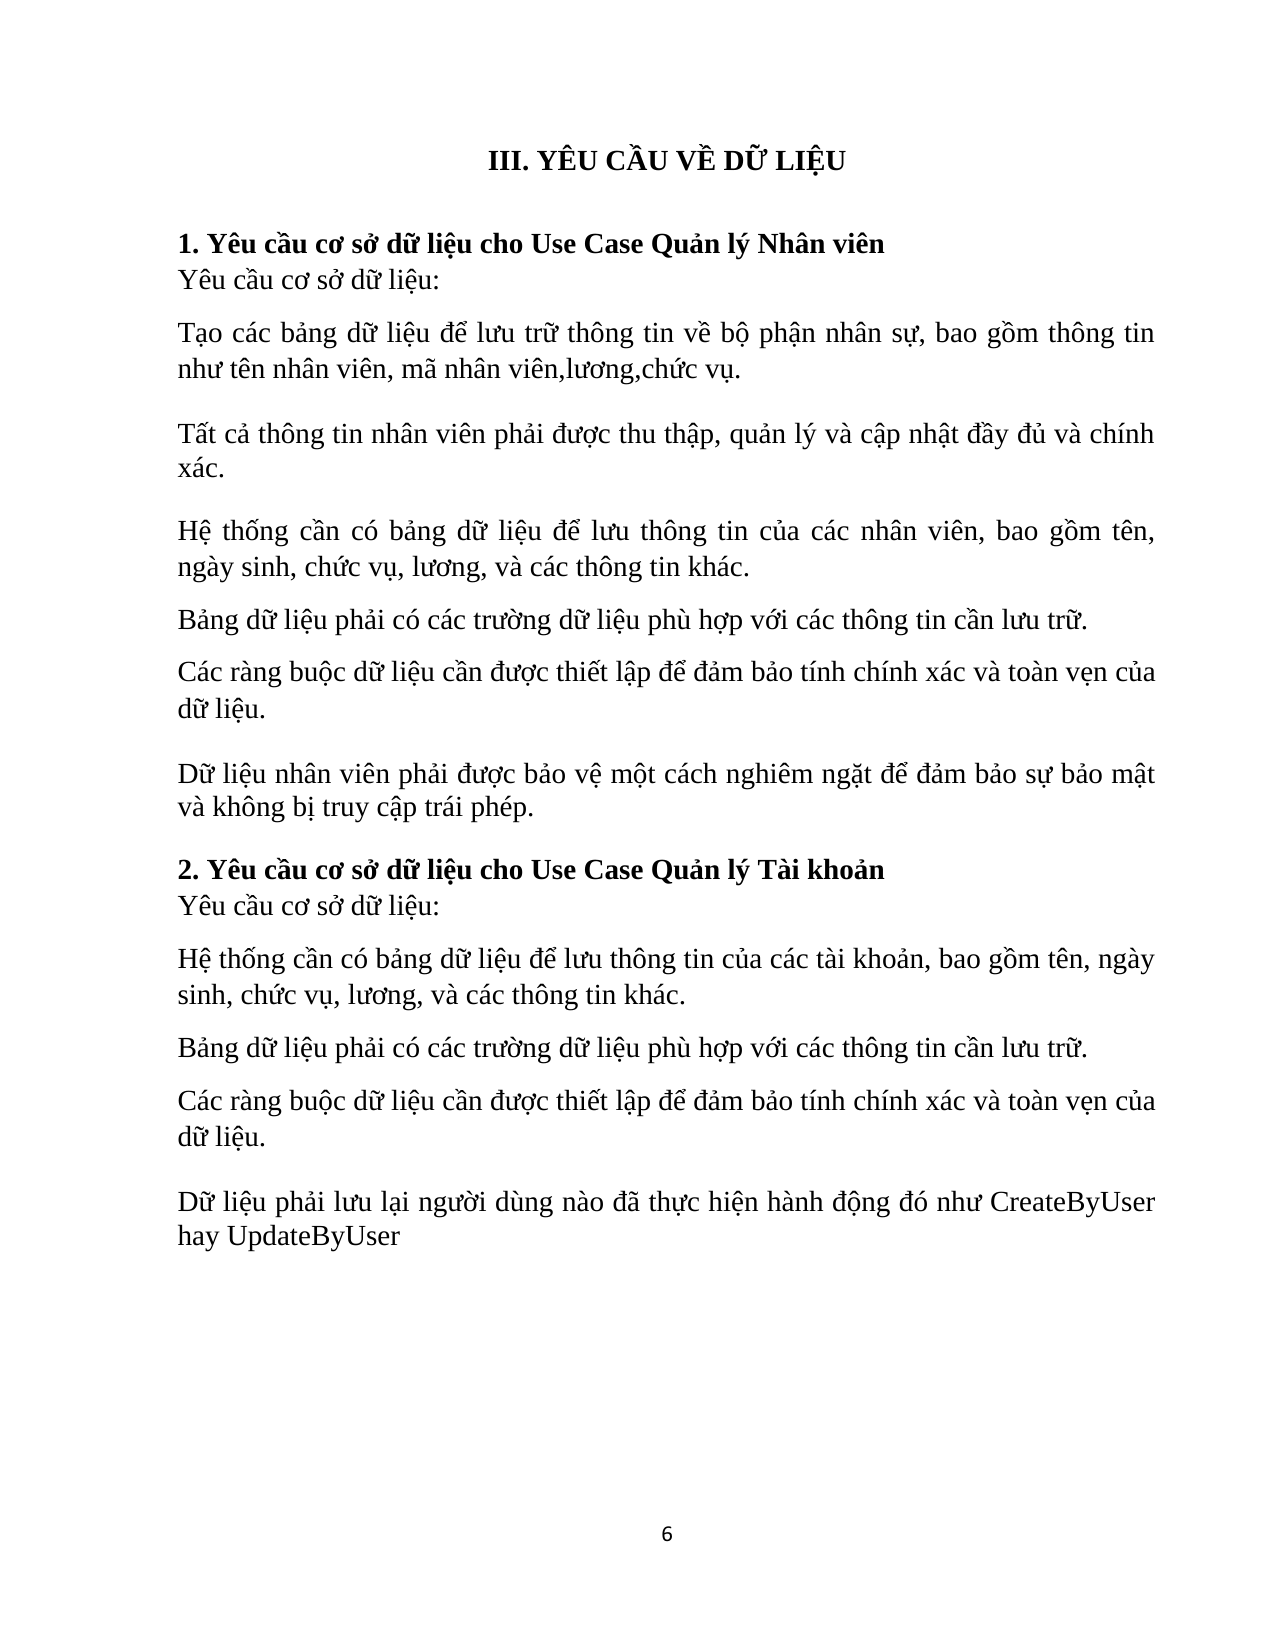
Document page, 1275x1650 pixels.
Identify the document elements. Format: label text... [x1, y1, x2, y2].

text Hệ thống cần có bảng dữ liệu để lưu thông tin của các tài khoản, bao gồm tên, ngày sinh, chức vụ, lương, và các thông tin khác. [177, 941, 1157, 1011]
text Bảng dữ liệu phải có các trường dữ liệu phù hợp với các thông tin cần lưu trữ. [177, 602, 1157, 635]
subtitle 2. Yêu cầu cơ sở dữ liệu cho Use Case Quản lý Tài khoản [177, 852, 1157, 886]
text Các ràng buộc dữ liệu cần được thiết lập để đảm bảo tính chính xác và toàn vẹn của dữ liệu. [177, 1083, 1157, 1153]
text Tất cả thông tin nhân viên phải được thu thập, quản lý và cập nhật đầy đủ và chính xác. [177, 417, 1157, 484]
subtitle III. YÊU CẦU VỀ DỮ LIỆU [177, 143, 1157, 177]
text Hệ thống cần có bảng dữ liệu để lưu thông tin của các nhân viên, bao gồm tên, ngày sinh, chức vụ, lương, và các thông tin khác. [177, 513, 1157, 582]
text Bảng dữ liệu phải có các trường dữ liệu phù hợp với các thông tin cần lưu trữ. [177, 1030, 1157, 1064]
text Tạo các bảng dữ liệu để lưu trữ thông tin về bộ phận nhân sự, bao gồm thông tin như tên nhân viên, mã nhân viên,lương,chức vụ. [177, 315, 1157, 385]
text Dữ liệu nhân viên phải được bảo vệ một cách nghiêm ngặt để đảm bảo sự bảo mật và không bị truy cập trái phép. [177, 756, 1157, 823]
text Yêu cầu cơ sở dữ liệu: [177, 262, 1157, 296]
text Yêu cầu cơ sở dữ liệu: [177, 888, 1157, 922]
subtitle 1. Yêu cầu cơ sở dữ liệu cho Use Case Quản lý Nhân viên [177, 226, 1157, 260]
text Các ràng buộc dữ liệu cần được thiết lập để đảm bảo tính chính xác và toàn vẹn của dữ liệu. [177, 654, 1157, 724]
text Dữ liệu phải lưu lại người dùng nào đã thực hiện hành động đó như CreateByUser hay UpdateByUser [177, 1184, 1157, 1252]
